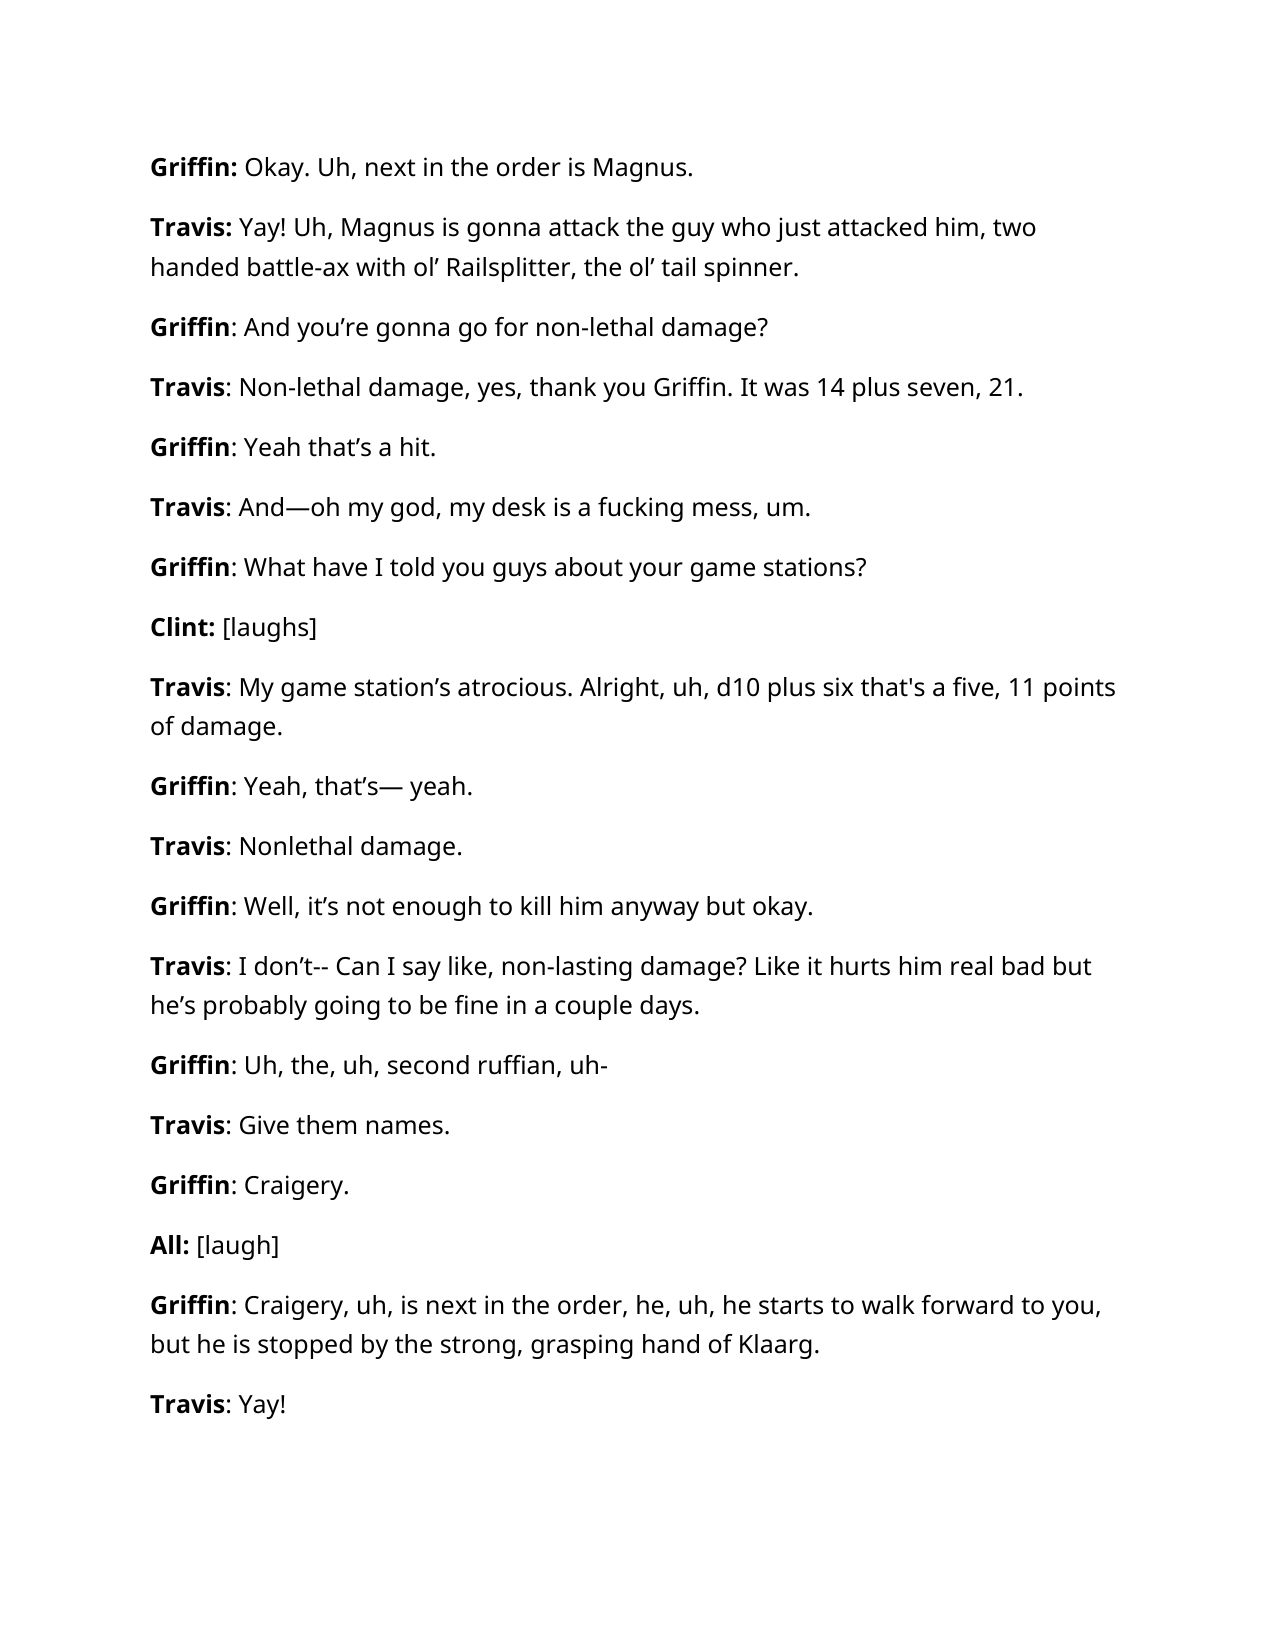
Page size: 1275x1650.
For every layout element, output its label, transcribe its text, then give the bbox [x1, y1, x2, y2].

text Griffin: Yeah, that’s— yeah. [150, 768, 1125, 802]
text Travis: Yay! [150, 1387, 1125, 1421]
text Travis: Non-lethal damage, yes, thank you Griffin. It was 14 plus seven, 21. [150, 369, 1125, 403]
text Travis: Nonlethal damage. [150, 828, 1125, 862]
text All: [laugh] [150, 1227, 1125, 1262]
text Travis: I don’t-- Can I say like, non-lasting damage? Like it hurts him real bad but he’s probably going to be fine in a couple days. [150, 948, 1125, 1022]
text Griffin: Uh, the, uh, second ruffian, uh- [150, 1047, 1125, 1082]
text Travis: Yay! Uh, Magnus is gonna attack the guy who just attacked him, two handed battle-ax with ol’ Railsplitter, the ol’ tail spinner. [150, 210, 1125, 283]
text Griffin: Craigery, uh, is next in the order, he, uh, he starts to walk forward to you, but he is stopped by the strong, grasping hand of Klaarg. [150, 1287, 1125, 1361]
text Griffin: Well, it’s not enough to kill him anyway but okay. [150, 888, 1125, 922]
text Travis: And—oh my god, my desk is a fucking mess, um. [150, 489, 1125, 523]
text Travis: Give them names. [150, 1107, 1125, 1142]
text Griffin: Yeah that’s a hit. [150, 429, 1125, 463]
text Griffin: Craigery. [150, 1167, 1125, 1202]
text Travis: My game station’s atrocious. Alright, uh, d10 plus six that's a five, 11 points of damage. [150, 669, 1125, 742]
text Clint: [laughs] [150, 609, 1125, 643]
text Griffin: Okay. Uh, next in the order is Magnus. [150, 150, 1125, 184]
text Griffin: And you’re gonna go for non-lethal damage? [150, 309, 1125, 343]
text Griffin: What have I told you guys about your game stations? [150, 549, 1125, 583]
